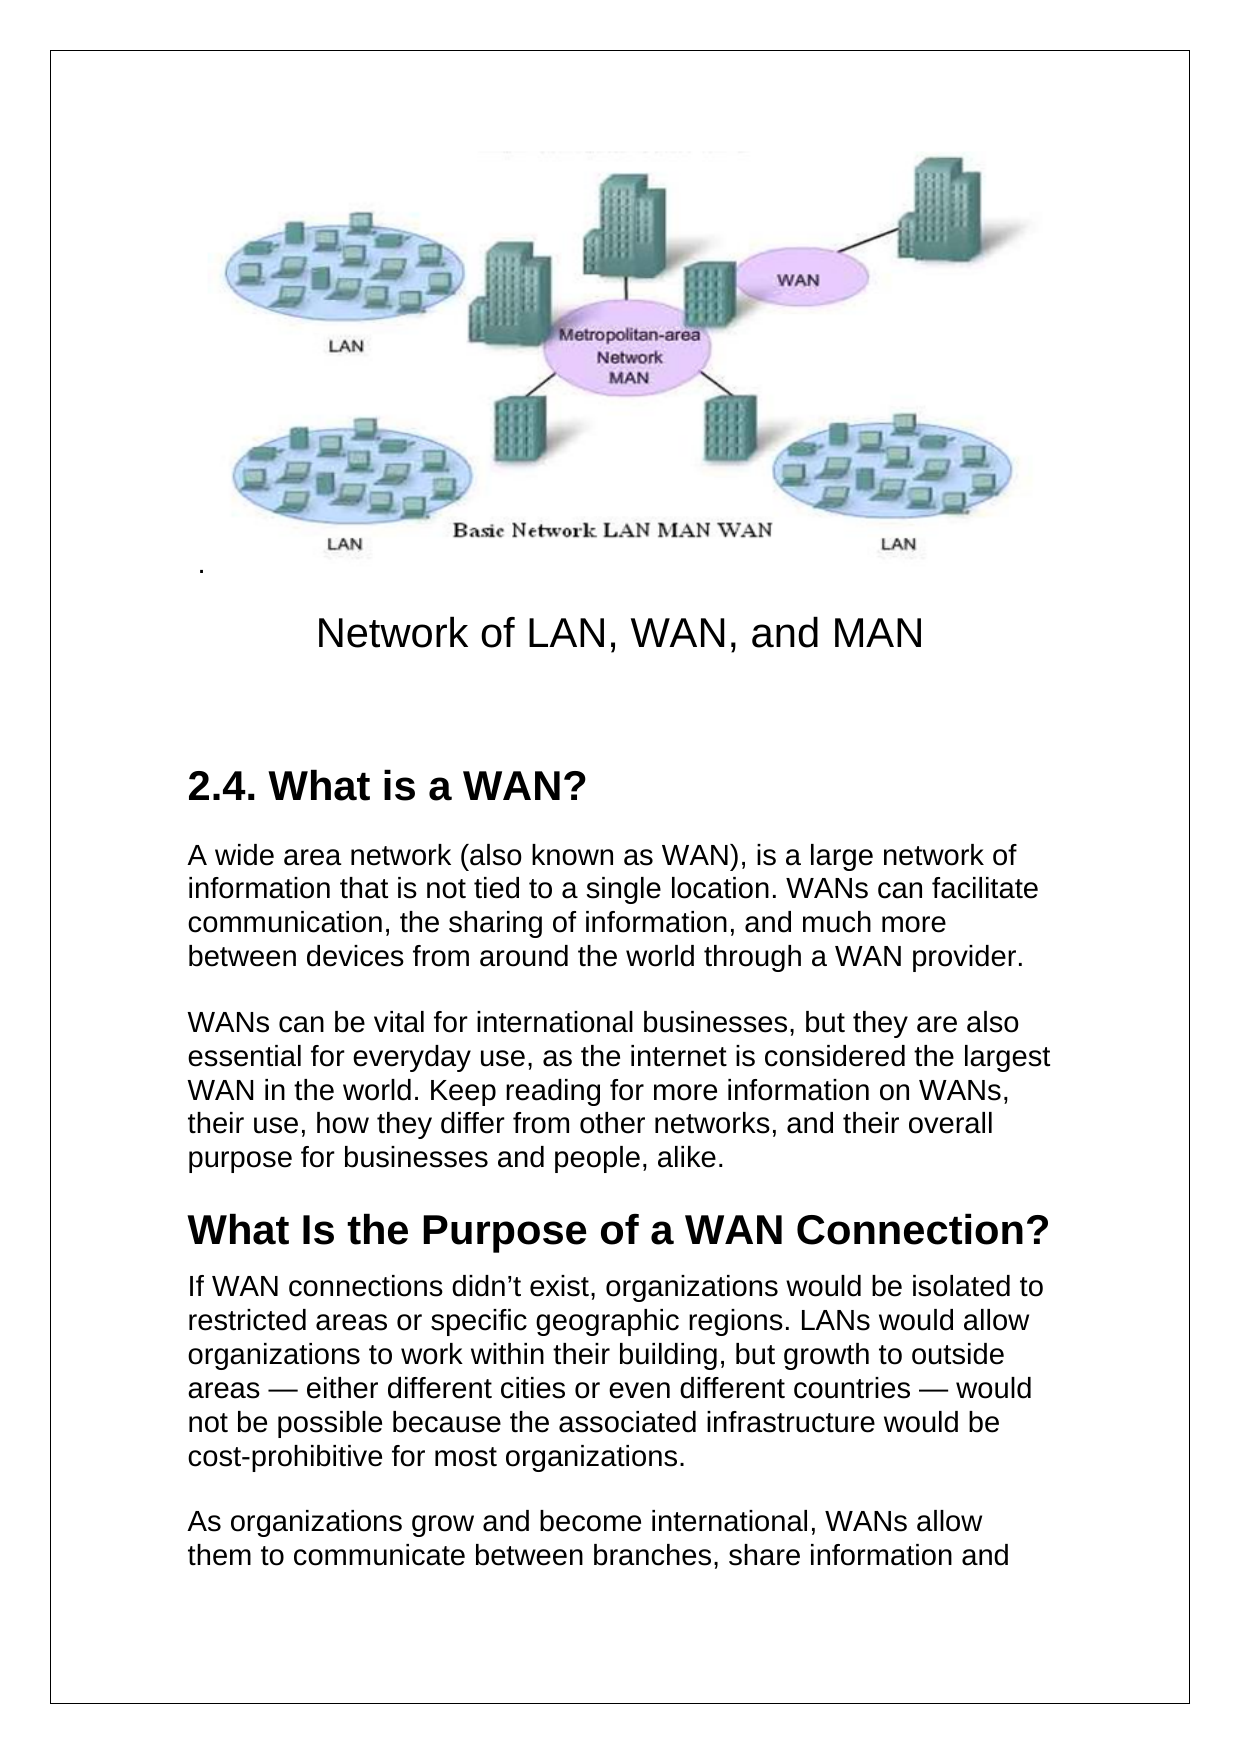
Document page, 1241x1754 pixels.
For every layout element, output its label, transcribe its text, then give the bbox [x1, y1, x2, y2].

text If WAN connections didn’t exist, organizations would be isolated to restricted areas or specific geographic regions. LANs would allow organizations to work within their building, but growth to outside areas — either different cities or even different countries — would not be possible because the associated infrastructure would be cost-prohibitive for most organizations. [187, 1269, 1053, 1472]
picture [205, 150, 1043, 574]
text 2.4. What is a WAN? [187, 761, 1053, 809]
text Network of LAN, WAN, and MAN [187, 608, 1053, 656]
text A wide area network (also known as WAN), is a large network of information that is not tied to a single location. WANs can facilitate communication, the sharing of information, and much more between devices from around the world through a WAN provider. [187, 837, 1053, 973]
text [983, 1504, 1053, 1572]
text WANs can be vital for international businesses, but they are also essential for everyday use, as the internet is considered the largest WAN in the world. Keep reading for more information on WANs, their use, how they differ from other networks, and their overall purpose for businesses and people, alike. [187, 1004, 1053, 1174]
